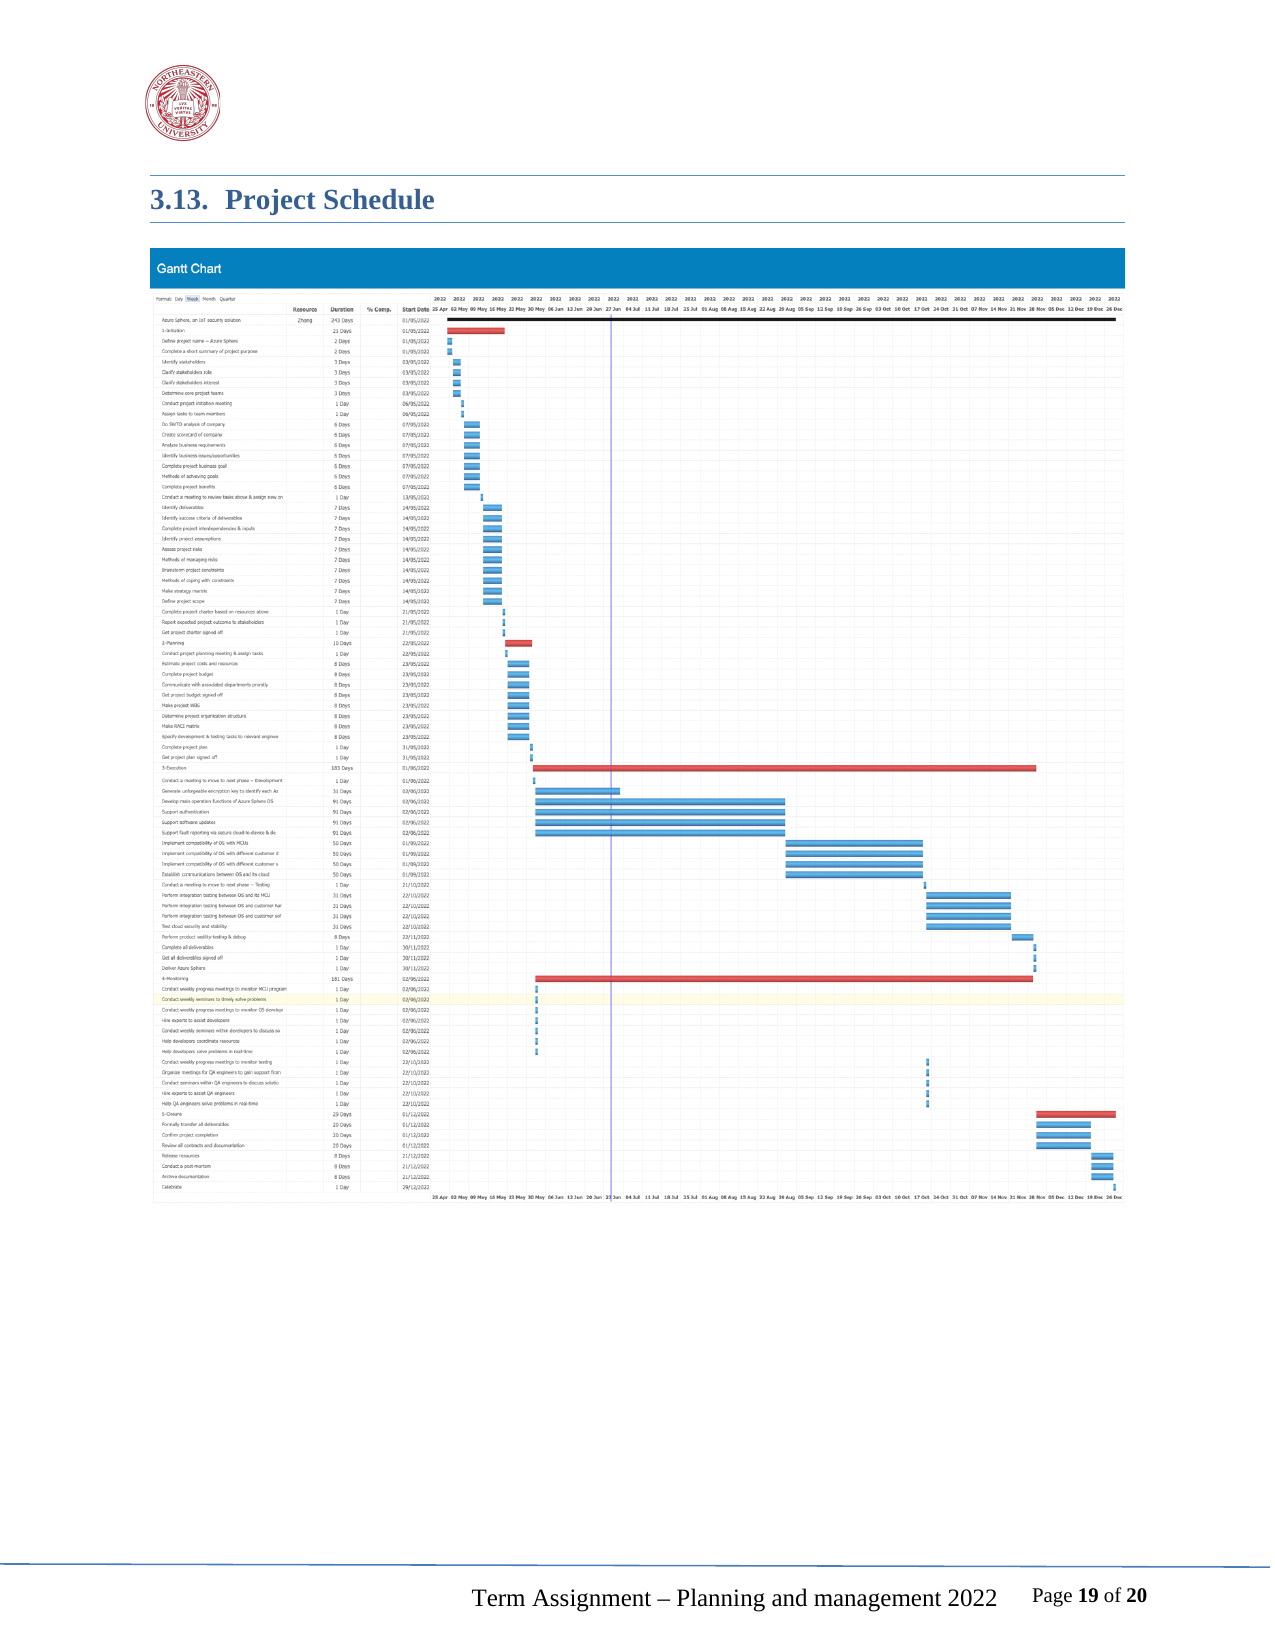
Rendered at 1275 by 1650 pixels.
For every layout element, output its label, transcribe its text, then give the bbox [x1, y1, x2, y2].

picture [145, 65, 221, 141]
picture [150, 289, 1125, 1216]
picture [171, 267, 179, 272]
subtitle Project Schedule [150, 176, 1125, 222]
picture [208, 267, 216, 272]
